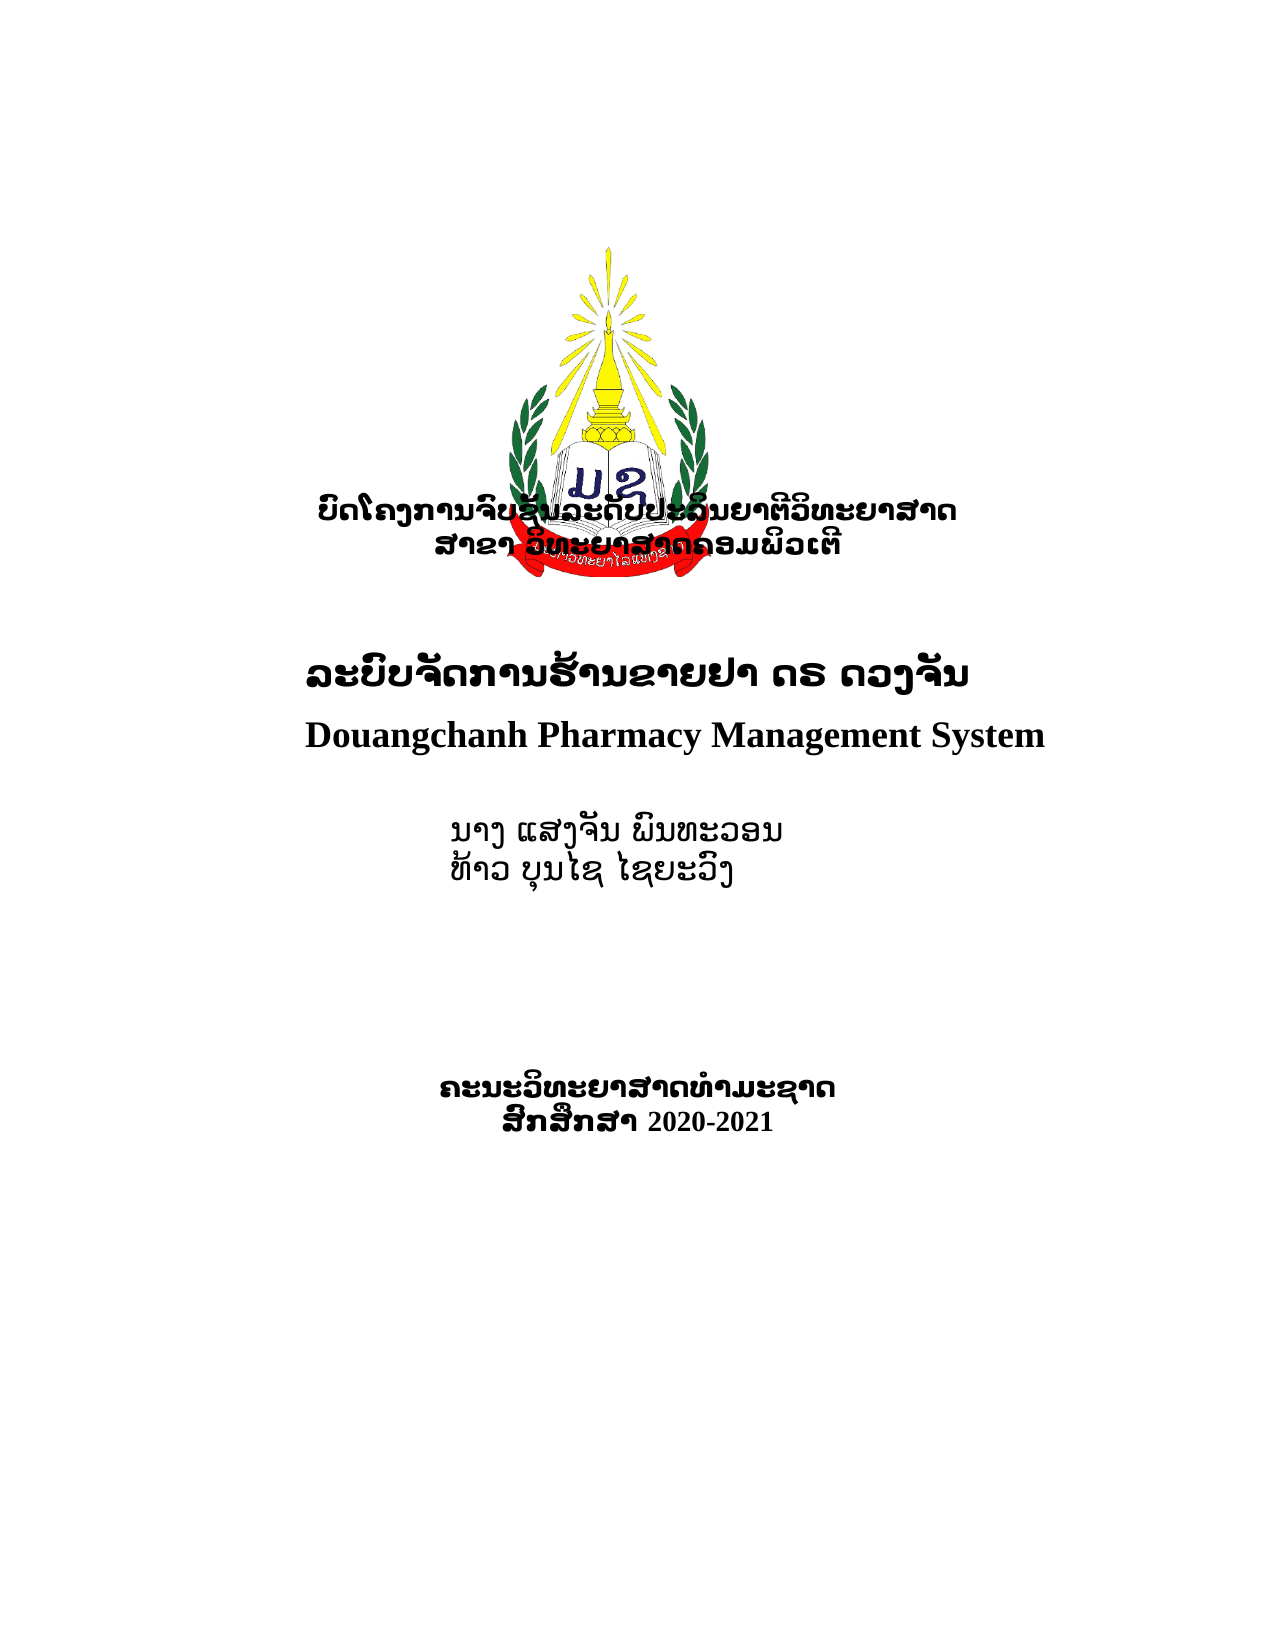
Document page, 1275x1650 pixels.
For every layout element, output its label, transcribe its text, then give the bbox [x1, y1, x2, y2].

text ບົດໂຄງການຈົບຊັ້ນລະດັບປະລິນຍາຕີວິທະຍາສາດ [150, 493, 1125, 527]
text ຄະນະວິທະຍາສາດທຳມະຊາດ [150, 1070, 1125, 1104]
text ທ້າວ ບຸນໄຊ ໄຊຍະວົງ [375, 849, 1125, 888]
text ສາຂາ ວິທະຍາສາດຄອມພິວເຕີ [150, 527, 1125, 561]
picture [505, 561, 712, 577]
text Douangchanh Pharmacy Management System [225, 712, 1125, 755]
text ລະບົບຈັດການຮ້ານຂາຍຢາ ດຣ ດວງຈັນ [150, 652, 1125, 696]
text ນາງ ແສງຈັນ ພົນທະວອນ [375, 811, 1125, 849]
picture [505, 246, 712, 493]
text ສົກສຶກສາ 2020-2021 [150, 1104, 1125, 1138]
